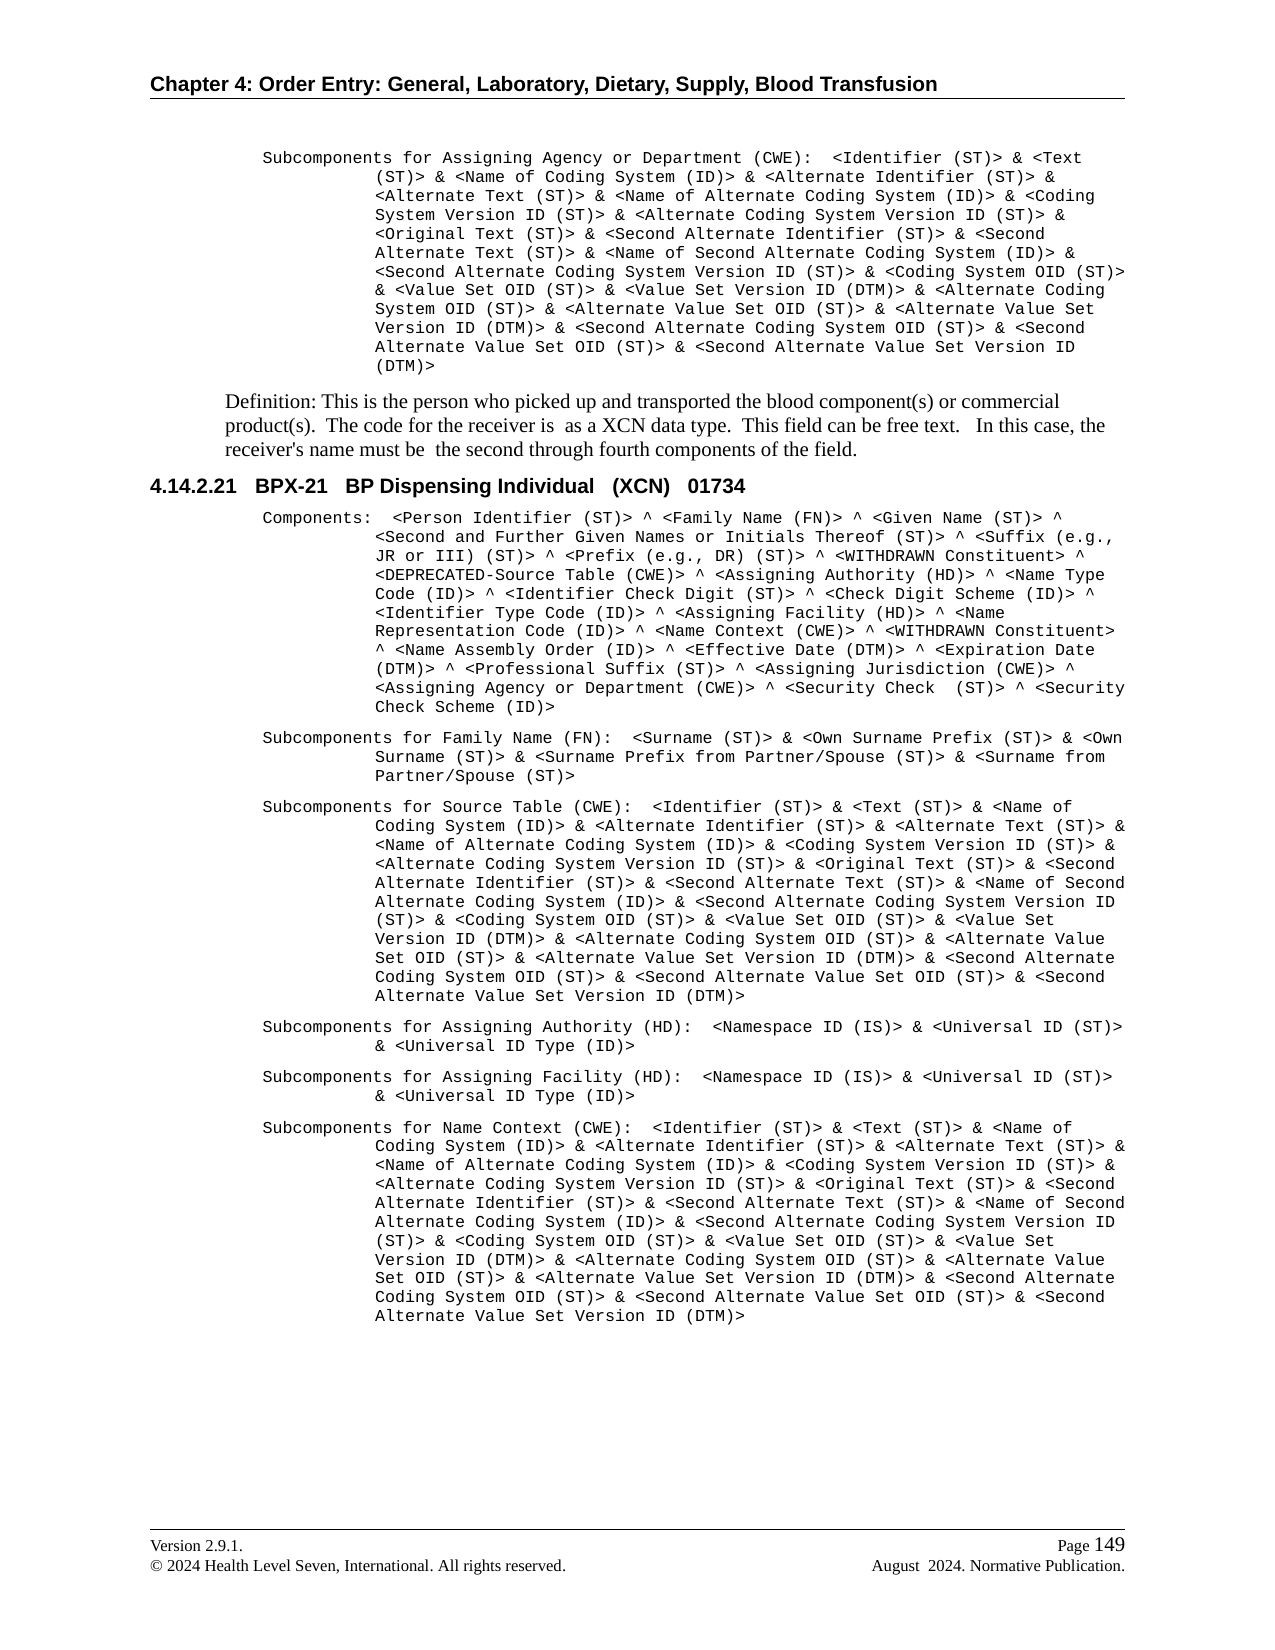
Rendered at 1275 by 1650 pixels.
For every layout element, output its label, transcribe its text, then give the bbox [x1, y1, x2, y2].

text Subcomponents for Assigning Agency or Department (CWE): <Identifier (ST)> & <Text (ST)> & <Name of Coding System (ID)> & <Alternate Identifier (ST)> & <Alternate Text (ST)> & <Name of Alternate Coding System (ID)> & <Coding System Version ID (ST)> & <Alternate Coding System Version ID (ST)> & <Original Text (ST)> & <Second Alternate Identifier (ST)> & <Second Alternate Text (ST)> & <Name of Second Alternate Coding System (ID)> & <Second Alternate Coding System Version ID (ST)> & <Coding System OID (ST)> & <Value Set OID (ST)> & <Value Set Version ID (DTM)> & <Alternate Coding System OID (ST)> & <Alternate Value Set OID (ST)> & <Alternate Value Set Version ID (DTM)> & <Second Alternate Coding System OID (ST)> & <Second Alternate Value Set OID (ST)> & <Second Alternate Value Set Version ID (DTM)> [262, 150, 1125, 376]
text Subcomponents for Assigning Facility (HD): <Namespace ID (IS)> & <Universal ID (ST)> & <Universal ID Type (ID)> [262, 1069, 1125, 1107]
text Subcomponents for Name Context (CWE): <Identifier (ST)> & <Text (ST)> & <Name of Coding System (ID)> & <Alternate Identifier (ST)> & <Alternate Text (ST)> & <Name of Alternate Coding System (ID)> & <Coding System Version ID (ST)> & <Alternate Coding System Version ID (ST)> & <Original Text (ST)> & <Second Alternate Identifier (ST)> & <Second Alternate Text (ST)> & <Name of Second Alternate Coding System (ID)> & <Second Alternate Coding System Version ID (ST)> & <Coding System OID (ST)> & <Value Set OID (ST)> & <Value Set Version ID (DTM)> & <Alternate Coding System OID (ST)> & <Alternate Value Set OID (ST)> & <Alternate Value Set Version ID (DTM)> & <Second Alternate Coding System OID (ST)> & <Second Alternate Value Set OID (ST)> & <Second Alternate Value Set Version ID (DTM)> [262, 1119, 1125, 1327]
text Components: <Person Identifier (ST)> ^ <Family Name (FN)> ^ <Given Name (ST)> ^ <Second and Further Given Names or Initials Thereof (ST)> ^ <Suffix (e.g., JR or III) (ST)> ^ <Prefix (e.g., DR) (ST)> ^ <WITHDRAWN Constituent> ^ <DEPRECATED-Source Table (CWE)> ^ <Assigning Authority (HD)> ^ <Name Type Code (ID)> ^ <Identifier Check Digit (ST)> ^ <Check Digit Scheme (ID)> ^ <Identifier Type Code (ID)> ^ <Assigning Facility (HD)> ^ <Name Representation Code (ID)> ^ <Name Context (CWE)> ^ <WITHDRAWN Constituent> ^ <Name Assembly Order (ID)> ^ <Effective Date (DTM)> ^ <Expiration Date (DTM)> ^ <Professional Suffix (ST)> ^ <Assigning Jurisdiction (CWE)> ^ <Assigning Agency or Department (CWE)> ^ <Security Check (ST)> ^ <Security Check Scheme (ID)> [262, 510, 1125, 717]
text Subcomponents for Assigning Authority (HD): <Namespace ID (IS)> & <Universal ID (ST)> & <Universal ID Type (ID)> [262, 1019, 1125, 1056]
text Definition: This is the person who picked up and transported the blood component(s) or commercial product(s). The code for the receiver is as a XCN data type. This field can be free text. In this case, the receiver's name must be the second through fourth components of the field. [225, 389, 1125, 461]
text Subcomponents for Source Table (CWE): <Identifier (ST)> & <Text (ST)> & <Name of Coding System (ID)> & <Alternate Identifier (ST)> & <Alternate Text (ST)> & <Name of Alternate Coding System (ID)> & <Coding System Version ID (ST)> & <Alternate Coding System Version ID (ST)> & <Original Text (ST)> & <Second Alternate Identifier (ST)> & <Second Alternate Text (ST)> & <Name of Second Alternate Coding System (ID)> & <Second Alternate Coding System Version ID (ST)> & <Coding System OID (ST)> & <Value Set OID (ST)> & <Value Set Version ID (DTM)> & <Alternate Coding System OID (ST)> & <Alternate Value Set OID (ST)> & <Alternate Value Set Version ID (DTM)> & <Second Alternate Coding System OID (ST)> & <Second Alternate Value Set OID (ST)> & <Second Alternate Value Set Version ID (DTM)> [262, 799, 1125, 1006]
subtitle BPX-21 BP Dispensing Individual (XCN) 01734 [150, 473, 1125, 497]
text Subcomponents for Family Name (FN): <Surname (ST)> & <Own Surname Prefix (ST)> & <Own Surname (ST)> & <Surname Prefix from Partner/Spouse (ST)> & <Surname from Partner/Spouse (ST)> [262, 730, 1125, 786]
